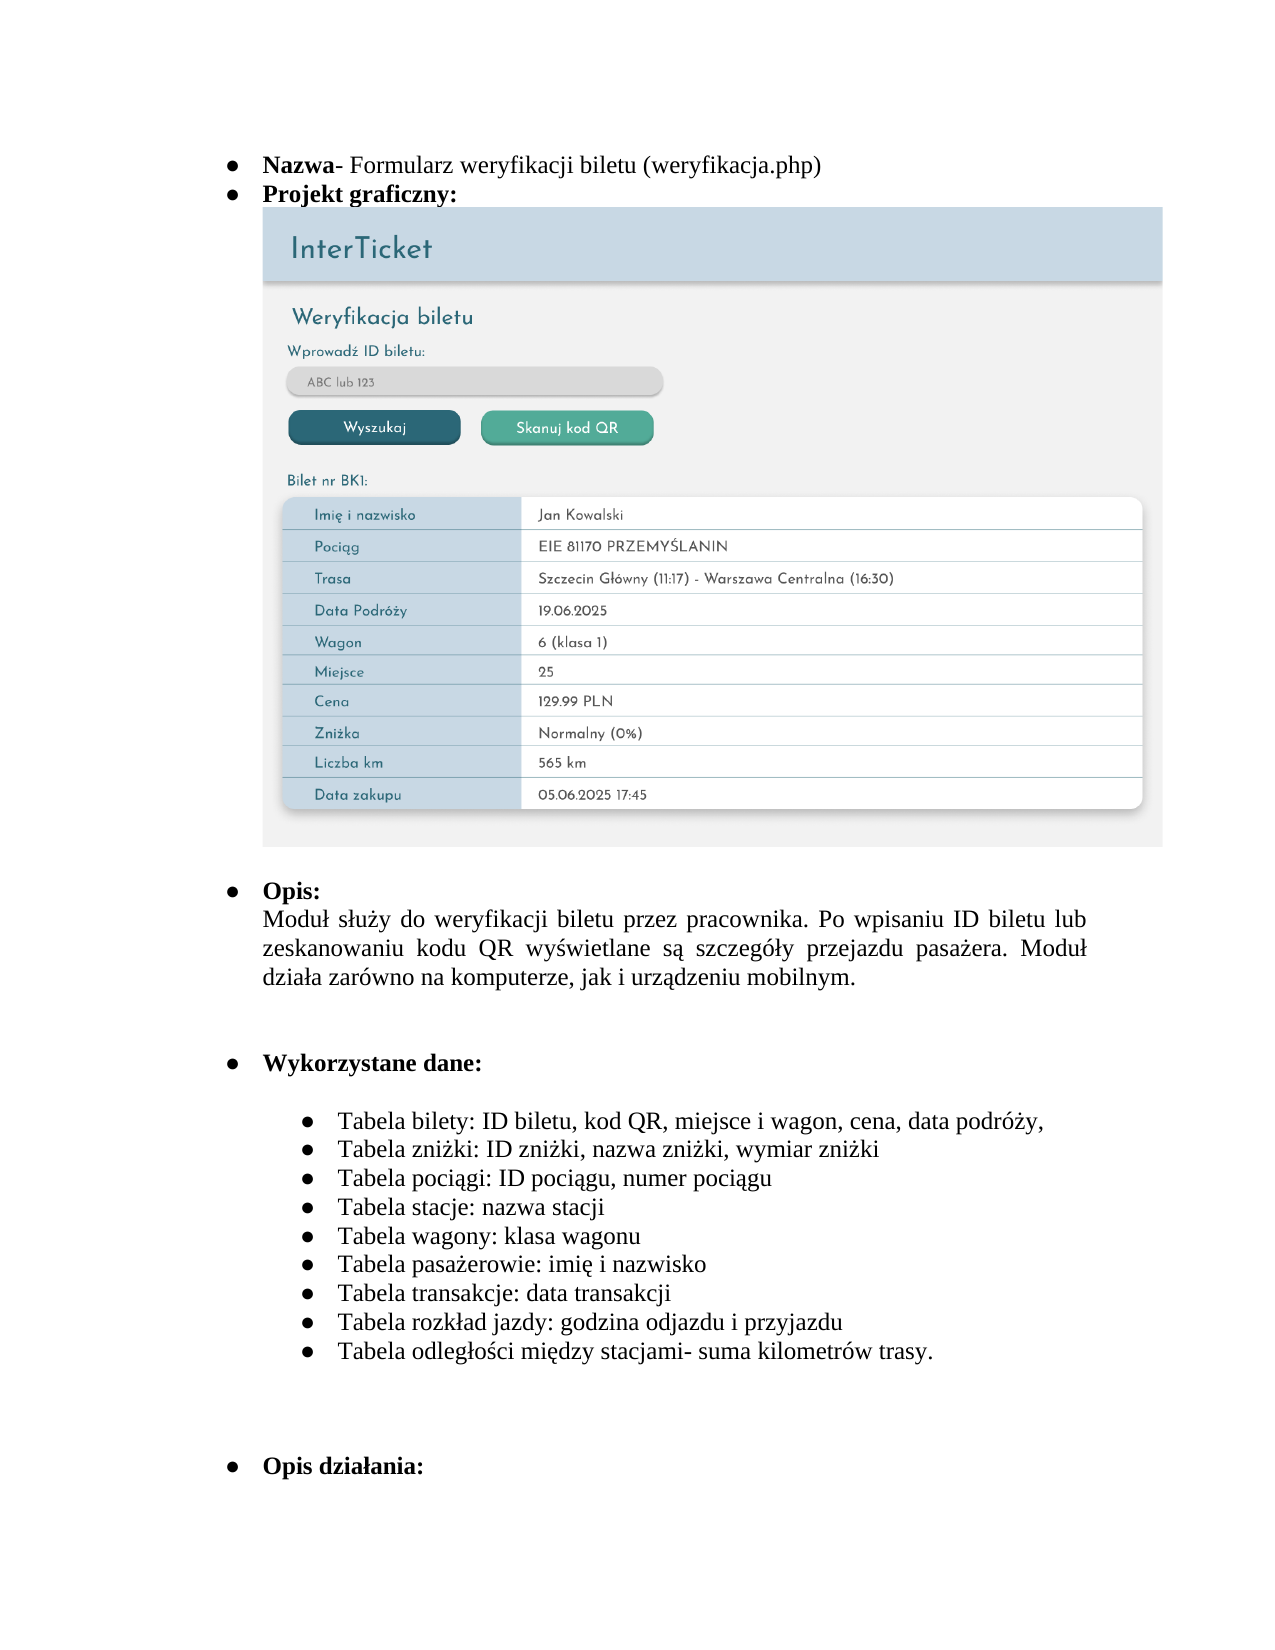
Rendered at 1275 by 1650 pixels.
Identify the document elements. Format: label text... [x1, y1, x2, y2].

list Tabela odległości między stacjami- suma kilometrów trasy. [300, 1336, 1087, 1364]
list Tabela stacje: nazwa stacji [300, 1192, 1087, 1221]
picture [262, 207, 1163, 847]
list Projekt graficzny: [225, 179, 1087, 207]
list Wykorzystane dane: [225, 1048, 1087, 1077]
list Tabela zniżki: ID zniżki, nazwa zniżki, wymiar zniżki [300, 1134, 1087, 1163]
list Opis działania: [225, 1451, 1087, 1479]
list Tabela pasażerowie: imię i nazwisko [300, 1249, 1087, 1278]
list Tabela pociągi: ID pociągu, numer pociągu [300, 1163, 1087, 1192]
list Tabela bilety: ID biletu, kod QR, miejsce i wagon, cena, data podróży, [300, 1106, 1087, 1134]
text Moduł służy do weryfikacji biletu przez pracownika. Po wpisaniu ID biletu lub zeskanowaniu kodu QR wyświetlane są szczegóły przejazdu pasażera. Moduł działa zarówno na komputerze, jak i urządzeniu mobilnym. [262, 904, 1087, 991]
list Opis: [225, 876, 1087, 904]
list Tabela rozkład jazdy: godzina odjazdu i przyjazdu [300, 1307, 1087, 1336]
list Tabela transakcje: data transakcji [300, 1278, 1087, 1307]
list Tabela wagony: klasa wagonu [300, 1221, 1087, 1249]
list Nazwa- Formularz weryfikacji biletu (weryfikacja.php) [225, 150, 1087, 179]
